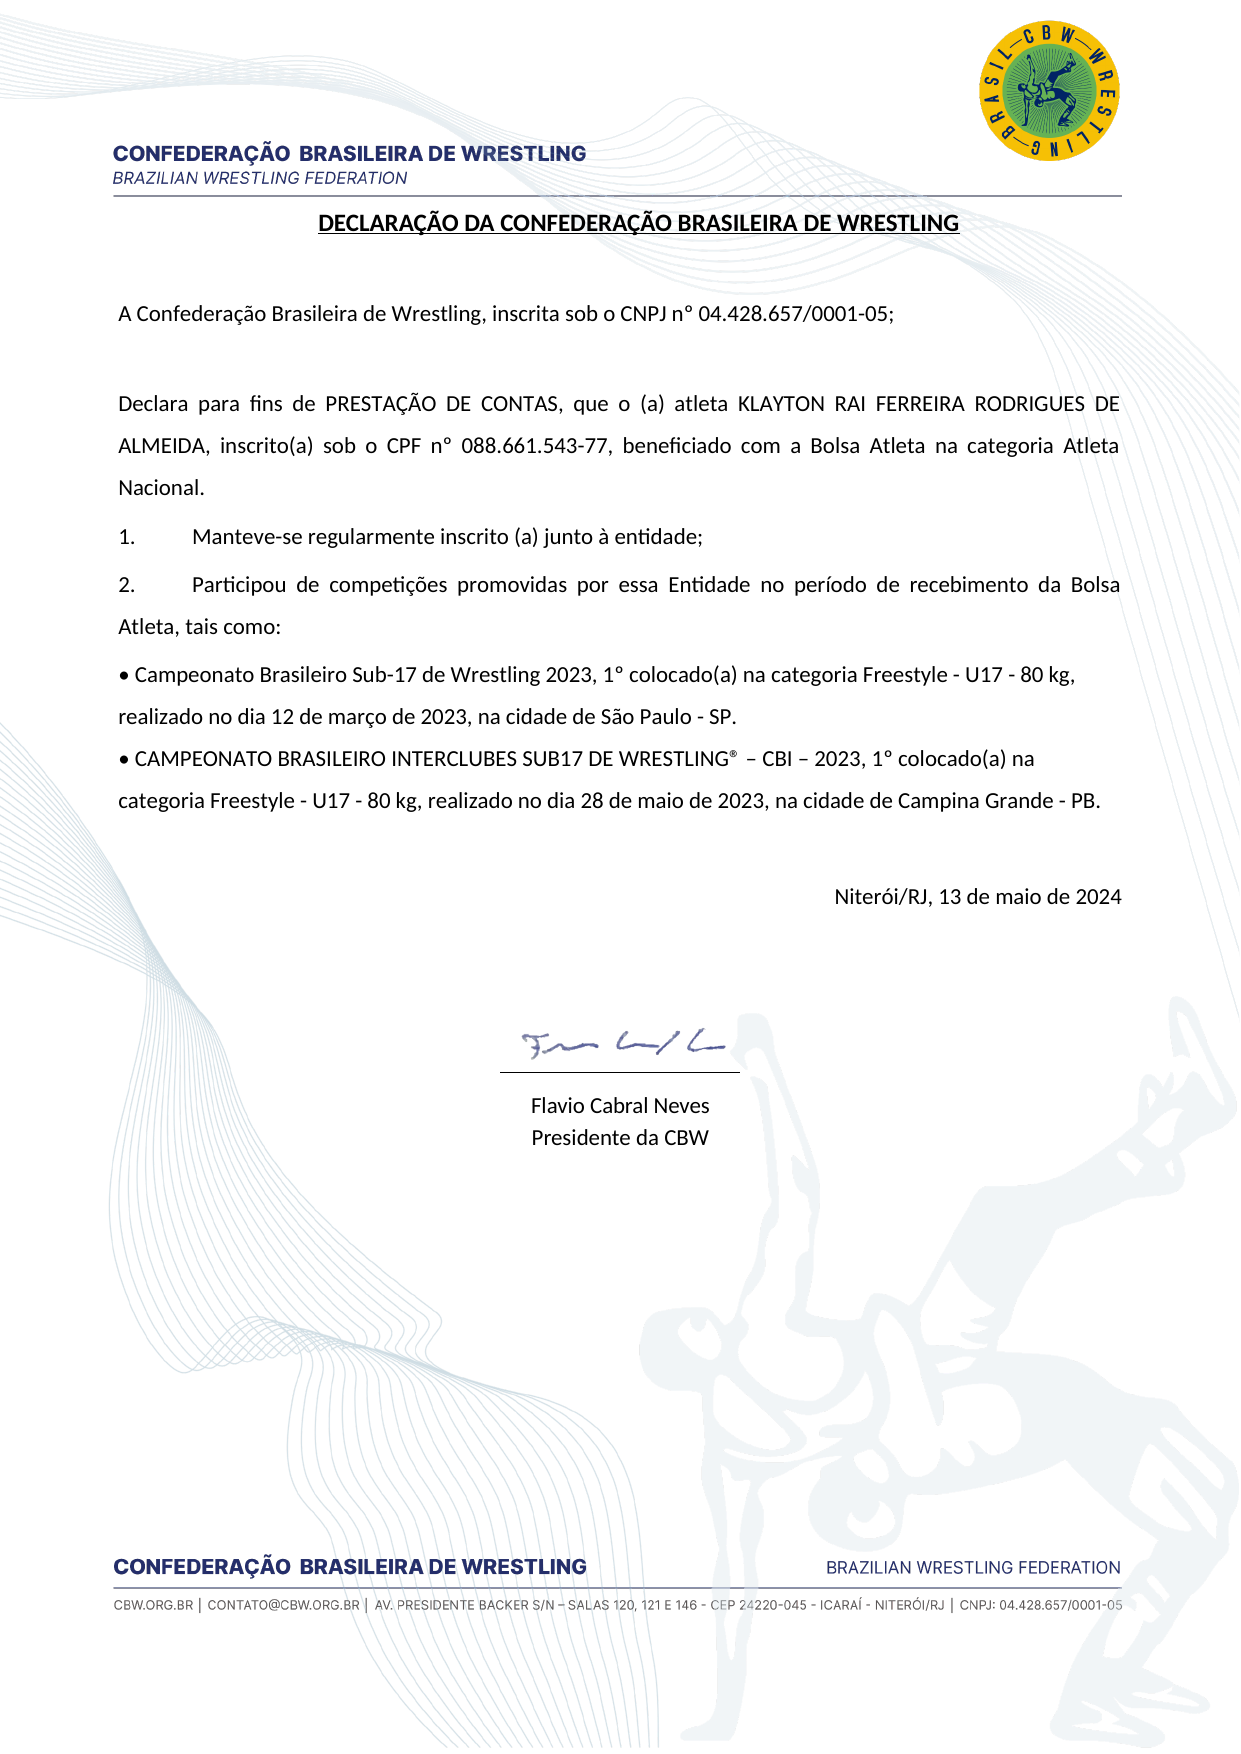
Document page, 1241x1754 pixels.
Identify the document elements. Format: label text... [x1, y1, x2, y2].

text Flavio Cabral Neves Presidente da CBW [118, 1008, 1122, 1151]
text Declara para fins de PRESTAÇÃO DE CONTAS, que o (a) atleta KLAYTON RAI FERREIRA RODRIGUES DE ALMEIDA, inscrito(a) sob o CPF nº 088.661.543-77, beneficiado com a Bolsa Atleta na categoria Atleta Nacional. [118, 389, 1122, 502]
subtitle DECLARAÇÃO DA CONFEDERAÇÃO BRASILEIRA DE WRESTLING [156, 207, 1122, 237]
text Niterói/RJ, 13 de maio de 2024 [118, 882, 1122, 910]
text • Campeonato Brasileiro Sub-17 de Wrestling 2023, 1º colocado(a) na categoria Freestyle - U17 - 80 kg, realizado no dia 12 de março de 2023, na cidade de São Paulo - SP. • CAMPEONATO BRASILEIRO INTERCLUBES SUB17 DE WRESTLING® – CBI – 2023, 1º colocado(a) na categoria Freestyle - U17 - 80 kg, realizado no dia 28 de maio de 2023, na cidade de Campina Grande - PB. [118, 660, 1122, 865]
text A Confederação Brasileira de Wrestling, inscrita sob o CNPJ nº 04.428.657/0001-05; [118, 299, 1122, 327]
picture [0, 0, 1240, 1754]
text 1. Manteve-se regularmente inscrito (a) junto à entidade; [118, 522, 1122, 550]
text 2. Participou de competições promovidas por essa Entidade no período de recebimento da Bolsa Atleta, tais como: [118, 570, 1122, 640]
